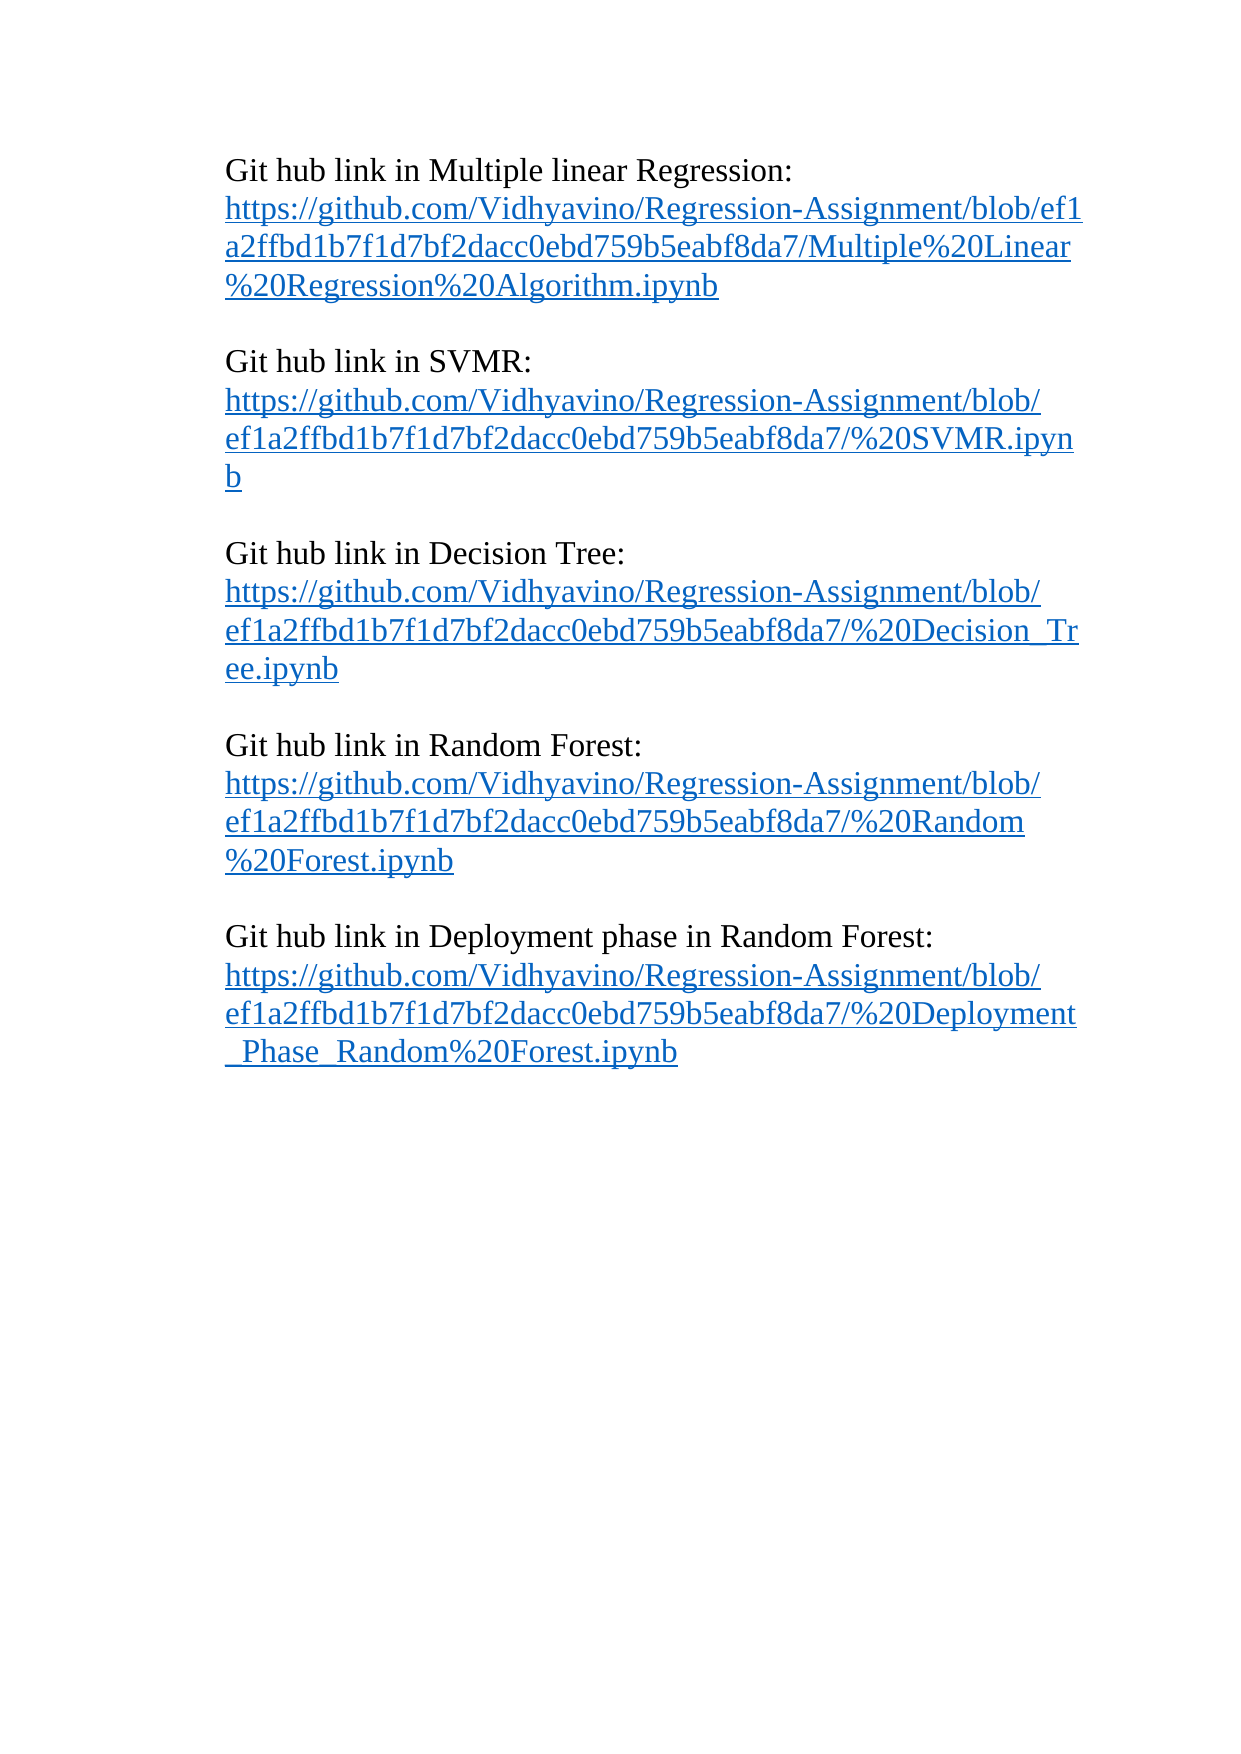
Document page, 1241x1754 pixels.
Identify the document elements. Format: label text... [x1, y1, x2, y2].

text Git hub link in Random Forest: [225, 725, 1090, 763]
text Git hub link in SVMR: [225, 342, 1090, 380]
text Git hub link in Deployment phase in Random Forest: [225, 917, 1090, 955]
text https://github.com/Vidhyavino/Regression-Assignment/blob/ef1a2ffbd1b7f1d7bf2dacc0ebd759b5eabf8da7/%20Deployment_Phase_Random%20Forest.ipynb [225, 955, 1090, 1070]
text Git hub link in Decision Tree: [225, 533, 1090, 572]
text https://github.com/Vidhyavino/Regression-Assignment/blob/ef1a2ffbd1b7f1d7bf2dacc0ebd759b5eabf8da7/%20SVMR.ipynb [225, 380, 1090, 495]
text Git hub link in Multiple linear Regression: https://github.com/Vidhyavino/Regression-Assignment/blob/ef1a2ffbd1b7f1d7bf2dacc0ebd759b5eabf8da7/Multiple%20Linear%20Regression%20Algorithm.ipynb [225, 150, 1090, 303]
text https://github.com/Vidhyavino/Regression-Assignment/blob/ef1a2ffbd1b7f1d7bf2dacc0ebd759b5eabf8da7/%20Random%20Forest.ipynb [225, 763, 1090, 878]
text https://github.com/Vidhyavino/Regression-Assignment/blob/ef1a2ffbd1b7f1d7bf2dacc0ebd759b5eabf8da7/%20Decision_Tree.ipynb [225, 572, 1090, 687]
